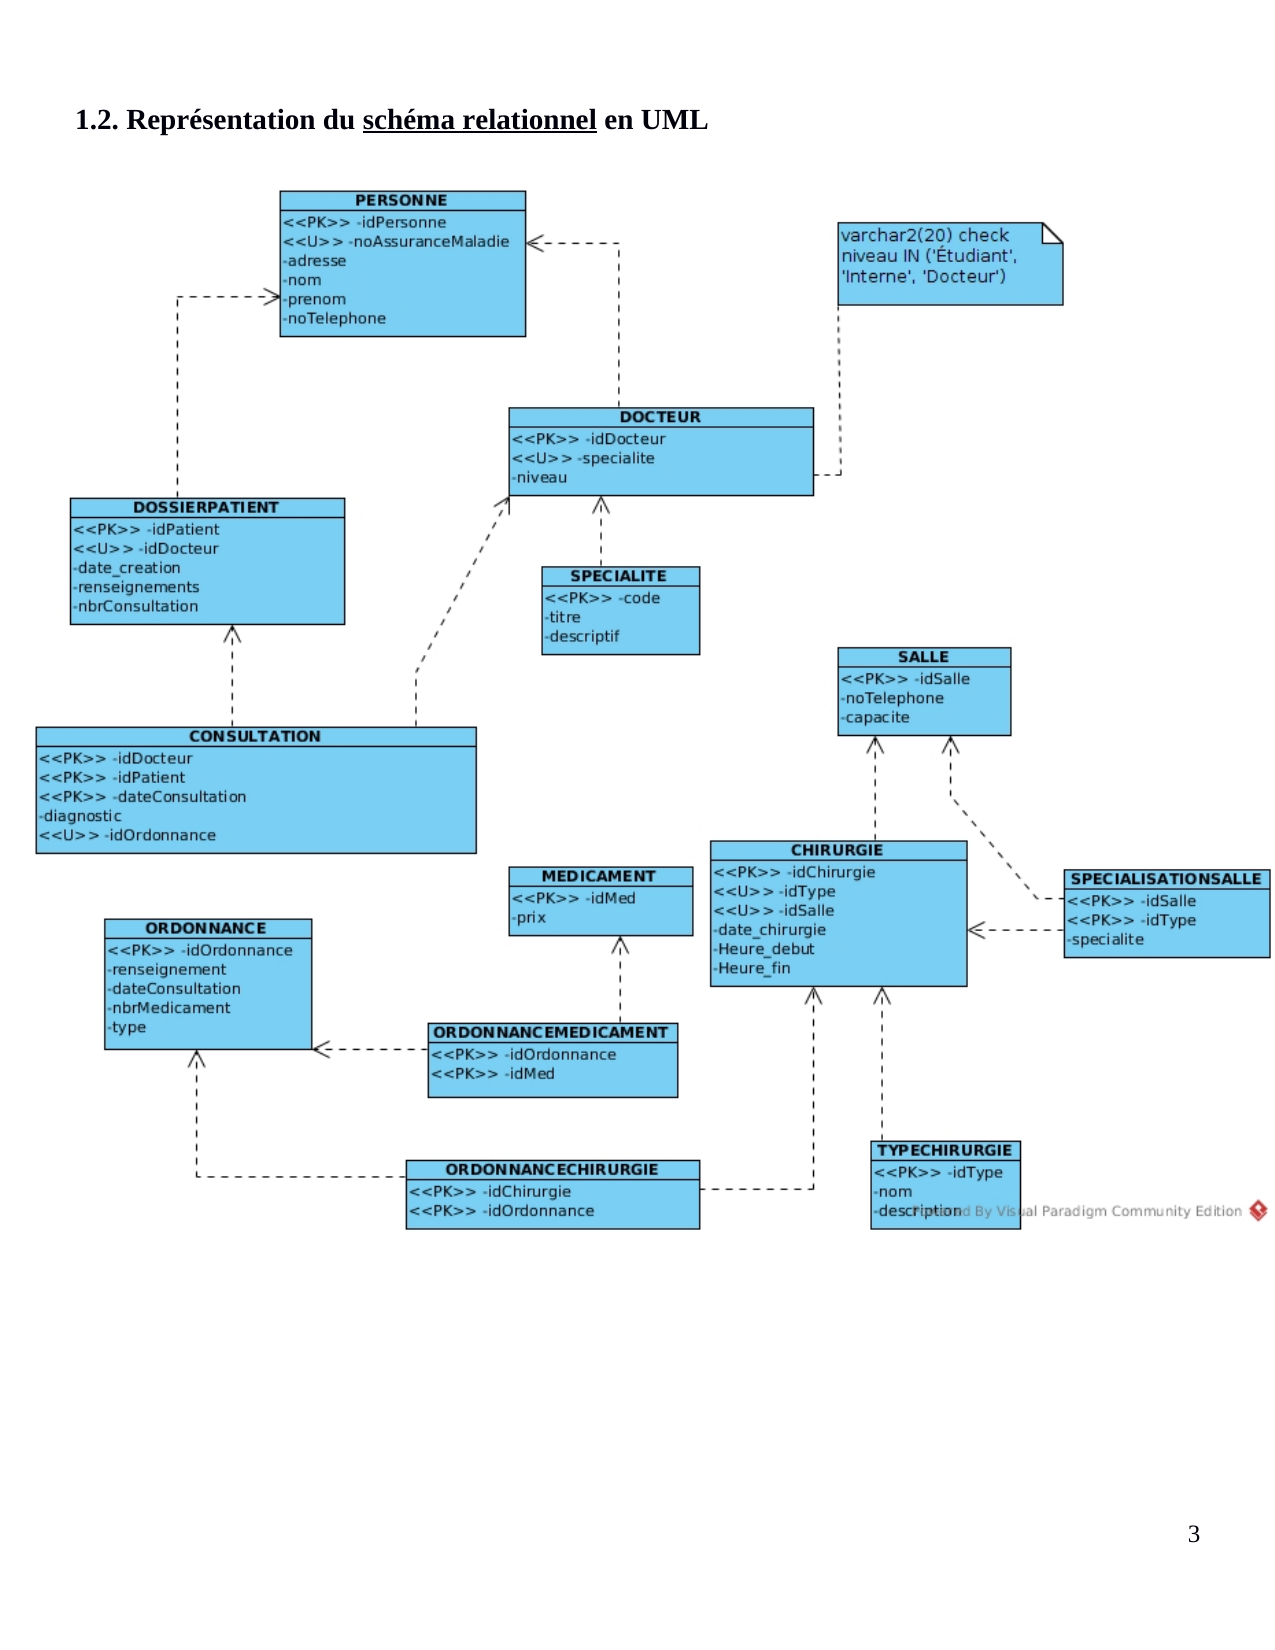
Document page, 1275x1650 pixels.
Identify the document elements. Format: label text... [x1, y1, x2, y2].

picture [33, 188, 1275, 1234]
text 1.2. Représentation du schéma relationnel en UML [75, 102, 1200, 136]
